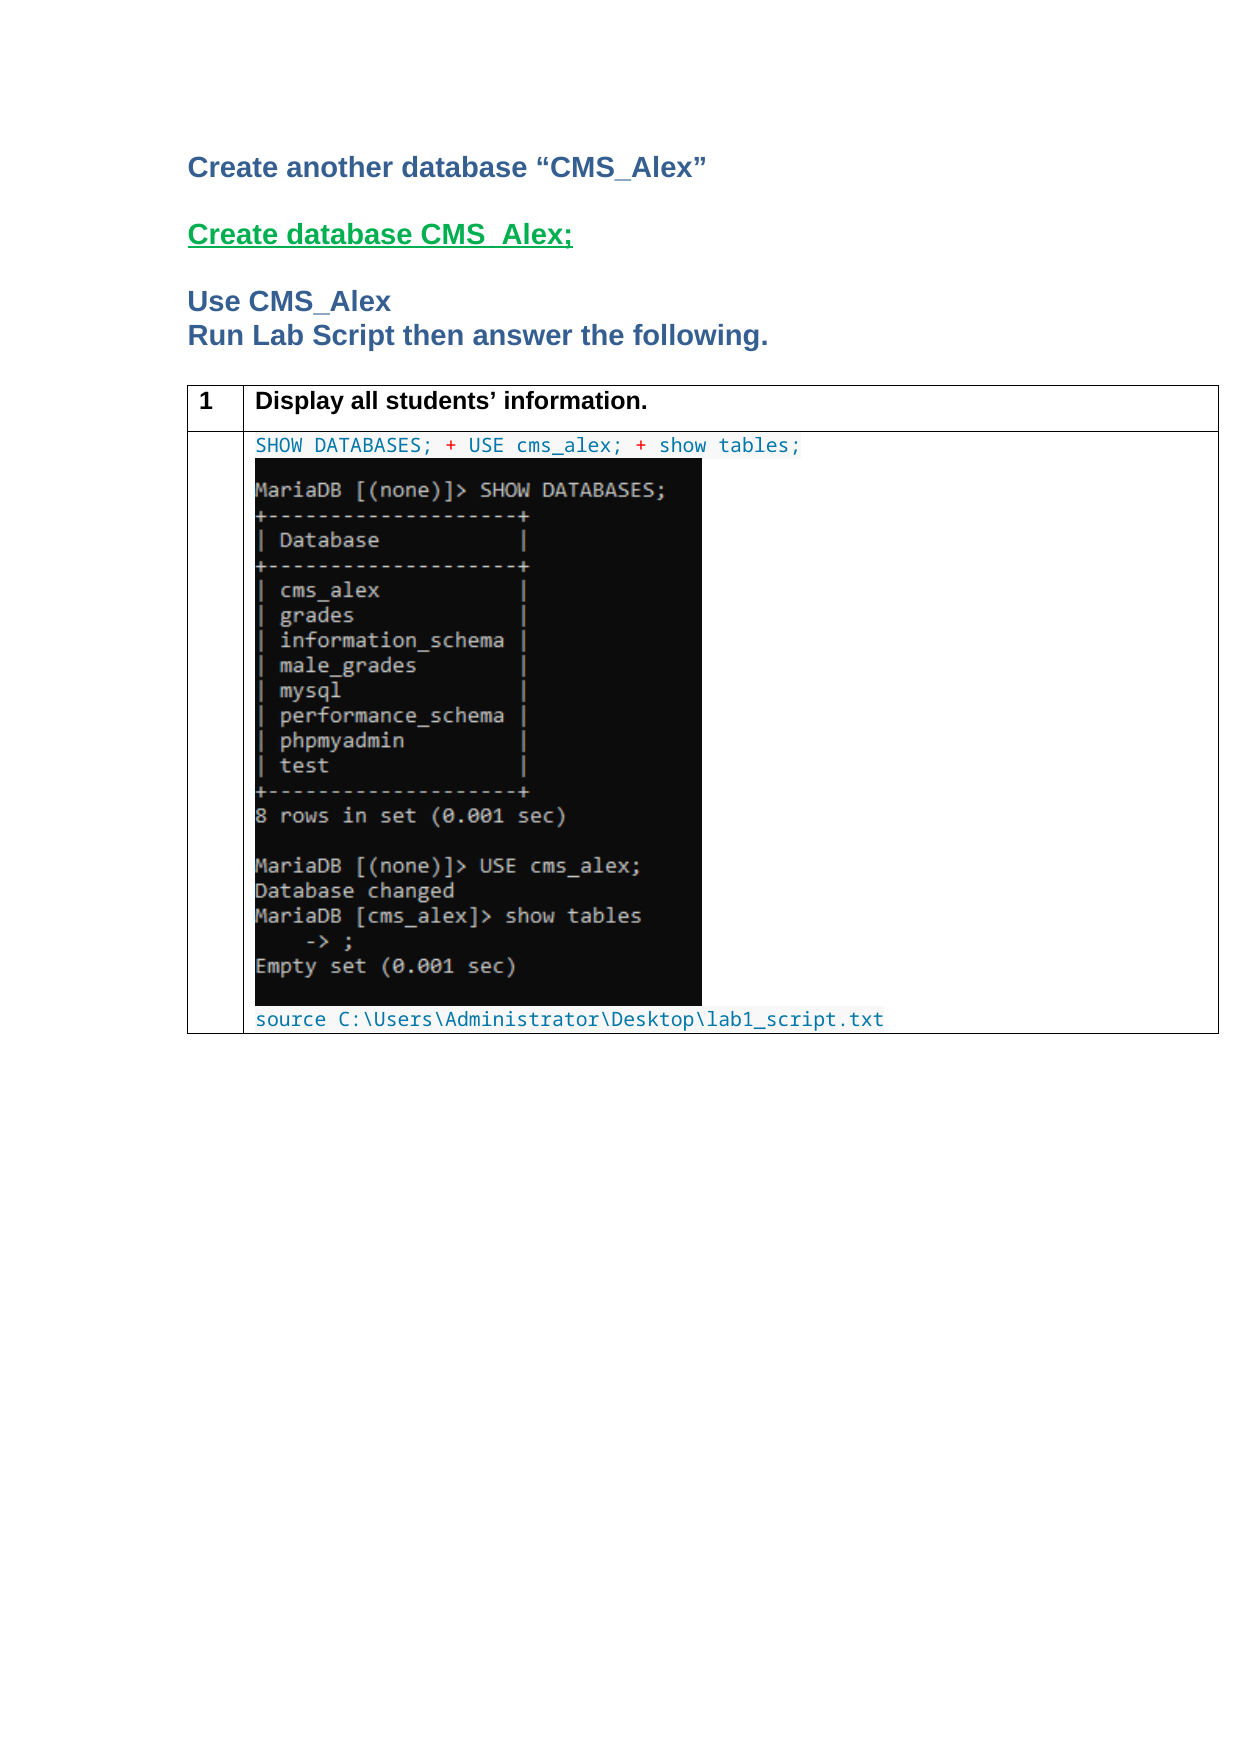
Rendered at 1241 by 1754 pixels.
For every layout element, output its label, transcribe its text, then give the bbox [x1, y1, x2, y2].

table_header Display all students’ information. [244, 386, 1218, 431]
text Use CMS_Alex [187, 284, 1053, 318]
text Run Lab Script then answer the following. [187, 318, 1053, 351]
text Create database CMS_Alex; [187, 217, 1053, 251]
text Create another database “CMS_Alex” [187, 150, 1053, 183]
picture [255, 458, 702, 1006]
table_header 1 [188, 386, 243, 431]
table_cell SHOW DATABASES; + USE cms_alex; + show tables; source C:\Users\Administrator\Desktop\lab1_script.txt show tables; The Required is: (Display all students’ information) SELECT * FROM cms_alex.Students; [702, 432, 1218, 1032]
table_cell [188, 432, 243, 1032]
